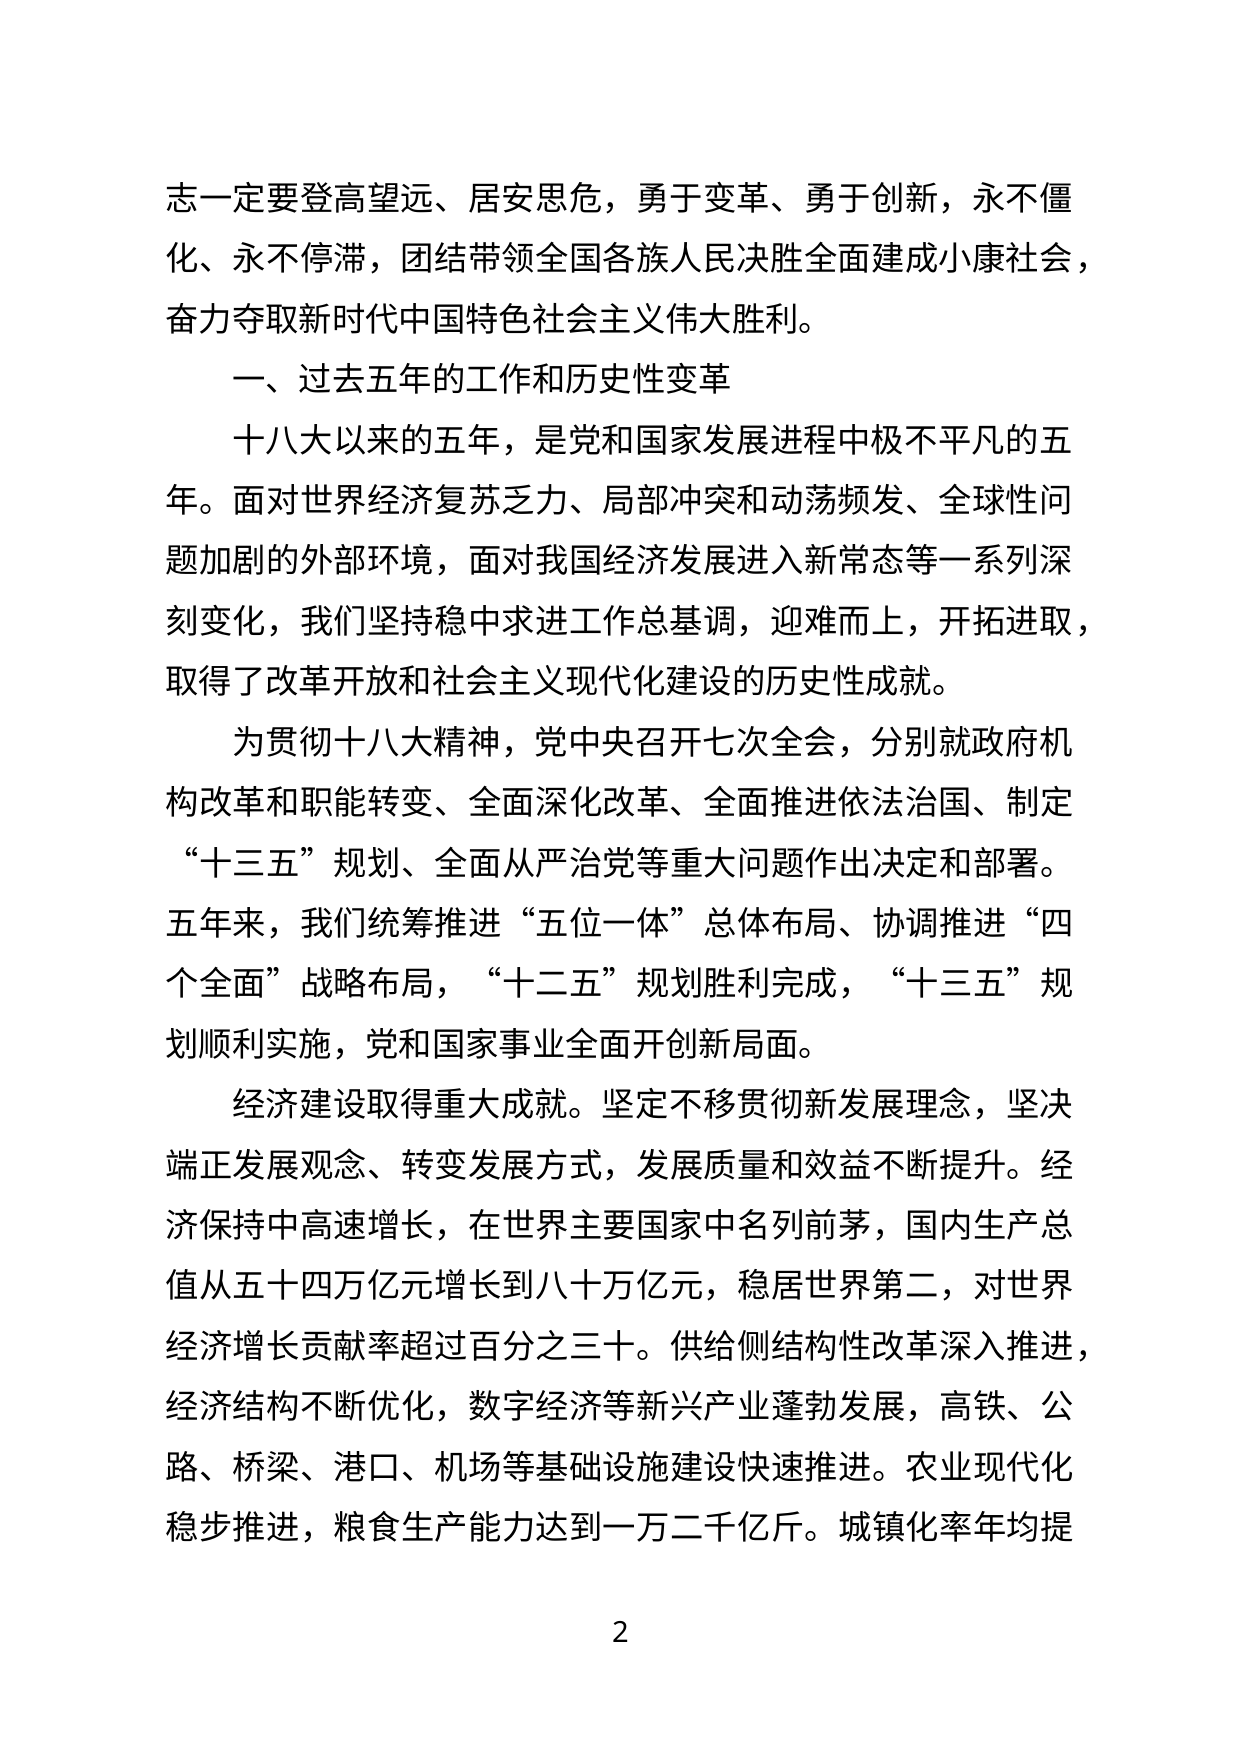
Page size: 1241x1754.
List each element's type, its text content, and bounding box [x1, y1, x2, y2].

text 十八大以来的五年，是党和国家发展进程中极不平凡的五年。面对世界经济复苏乏力、局部冲突和动荡频发、全球性问题加剧的外部环境，面对我国经济发展进入新常态等一系列深刻变化，我们坚持稳中求进工作总基调，迎难而上，开拓进取，取得了改革开放和社会主义现代化建设的历史性成就。 [165, 404, 1075, 706]
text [165, 162, 1075, 343]
text 一、过去五年的工作和历史性变革 [165, 343, 1075, 404]
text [165, 1068, 1075, 1552]
text 为贯彻十八大精神，党中央召开七次全会，分别就政府机构改革和职能转变、全面深化改革、全面推进依法治国、制定“十三五”规划、全面从严治党等重大问题作出决定和部署。五年来，我们统筹推进“五位一体”总体布局、协调推进“四个全面”战略布局，“十二五”规划胜利完成，“十三五”规划顺利实施，党和国家事业全面开创新局面。 [165, 706, 1075, 1068]
